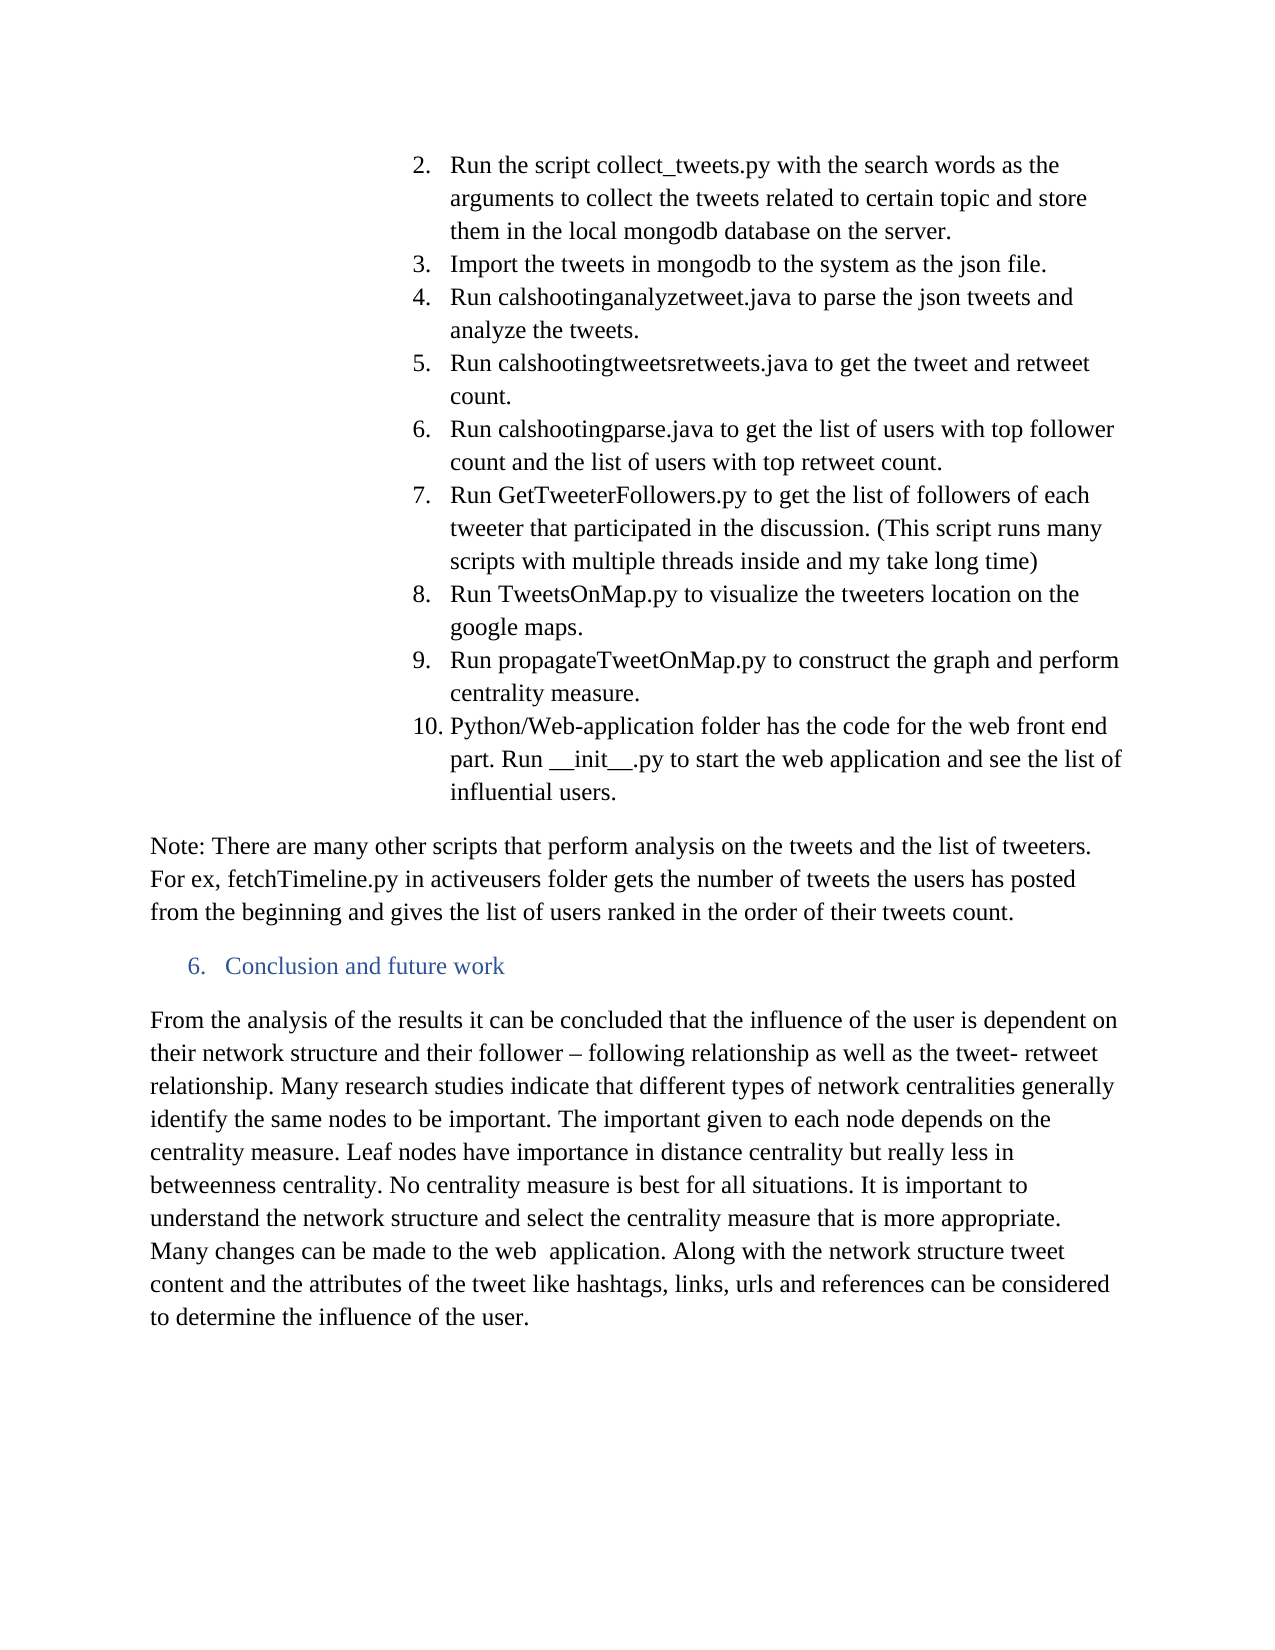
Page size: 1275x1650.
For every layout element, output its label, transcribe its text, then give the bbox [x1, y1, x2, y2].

list Run calshootinganalyzetweet.java to parse the json tweets and analyze the tweets. [412, 282, 1125, 344]
list Run calshootingparse.java to get the list of users with top follower count and the list of users with top retweet count. [412, 414, 1125, 476]
list Run calshootingtweetsretweets.java to get the tweet and retweet count. [412, 348, 1125, 410]
list Python/Web-application folder has the code for the web front end part. Run __init__.py to start the web application and see the list of influential users. [412, 711, 1125, 806]
list Run TweetsOnMap.py to visualize the tweeters location on the google maps. [412, 579, 1125, 641]
list Run propagateTweetOnMap.py to construct the graph and perform centrality measure. [412, 645, 1125, 707]
text From the analysis of the results it can be concluded that the influence of the user is dependent on their network structure and their follower – following relationship as well as the tweet- retweet relationship. Many research studies indicate that different types of network centralities generally identify the same nodes to be important. The important given to each node depends on the centrality measure. Leaf nodes have importance in distance centrality but really less in betweenness centrality. No centrality measure is best for all situations. It is important to understand the network structure and select the centrality measure that is more appropriate. Many changes can be made to the web application. Along with the network structure tweet content and the attributes of the tweet like hashtags, links, urls and references can be considered to determine the influence of the user. [150, 1005, 1125, 1331]
list Conclusion and future work [187, 951, 1125, 980]
list Import the tweets in mongodb to the system as the json file. [412, 249, 1125, 278]
list Run the script collect_tweets.py with the search words as the arguments to collect the tweets related to certain topic and store them in the local mongodb database on the server. [412, 150, 1125, 245]
text Note: There are many other scripts that perform analysis on the tweets and the list of tweeters. For ex, fetchTimeline.py in activeusers folder gets the number of tweets the users has posted from the beginning and gives the list of users ranked in the order of their tweets count. [150, 831, 1125, 926]
list Run GetTweeterFollowers.py to get the list of followers of each tweeter that participated in the discussion. (This script runs many scripts with multiple threads inside and my take long time) [412, 480, 1125, 575]
